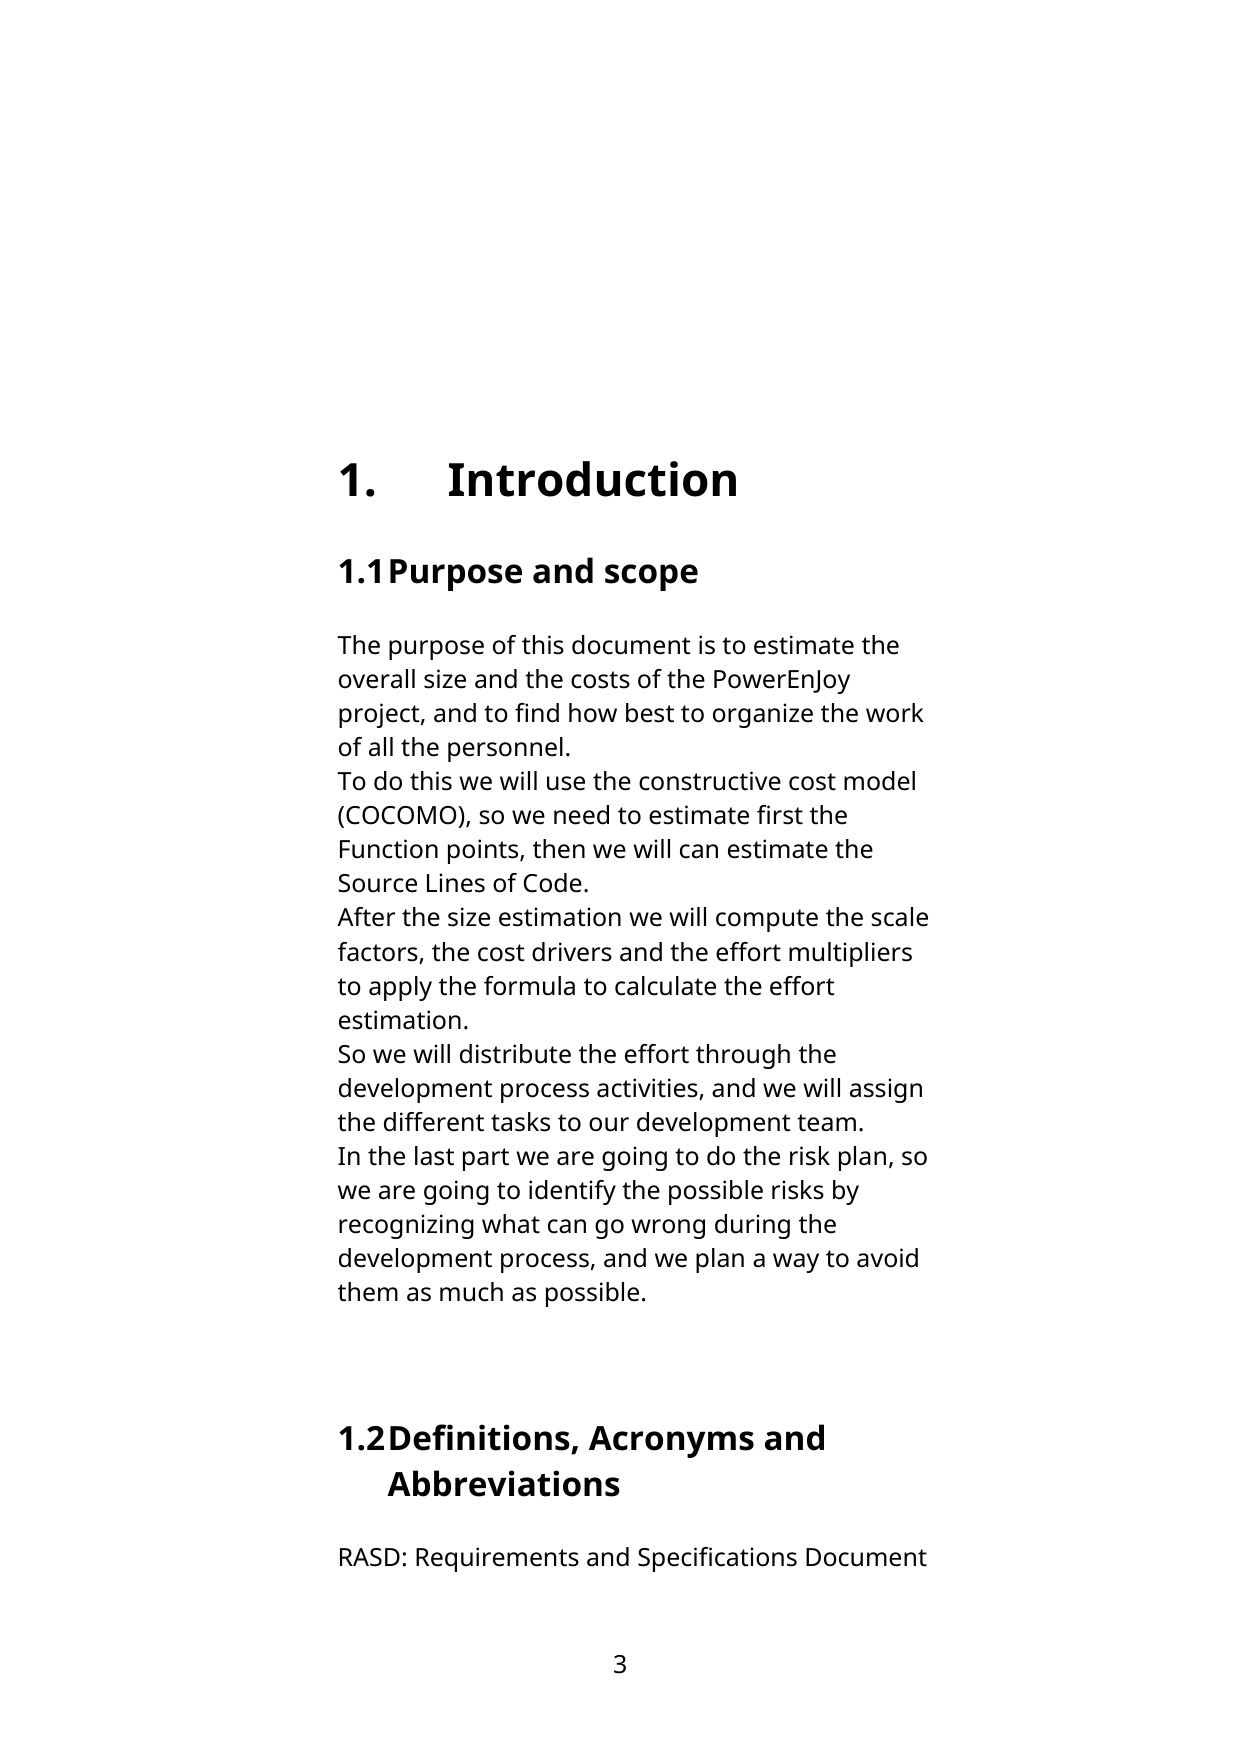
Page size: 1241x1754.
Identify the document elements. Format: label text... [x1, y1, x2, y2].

text RASD: Requirements and Specifications Document [337, 1540, 940, 1574]
subtitle Introduction [337, 447, 940, 510]
subtitle Purpose and scope [337, 548, 940, 593]
text To do this we will use the constructive cost model (COCOMO), so we need to estimate first the Function points, then we will can estimate the Source Lines of Code. [337, 764, 940, 900]
text In the last part we are going to do the risk plan, so we are going to identify the possible risks by recognizing what can go wrong during the development process, and we plan a way to avoid them as much as possible. [337, 1138, 940, 1309]
text So we will distribute the effort through the development process activities, and we will assign the different tasks to our development team. [337, 1036, 940, 1138]
text The purpose of this document is to estimate the overall size and the costs of the PowerEnJoy project, and to find how best to organize the work of all the personnel. [337, 628, 940, 764]
subtitle Definitions, Acronyms and Abbreviations [337, 1415, 940, 1506]
text After the size estimation we will compute the scale factors, the cost drivers and the effort multipliers to apply the formula to calculate the effort estimation. [337, 900, 940, 1036]
